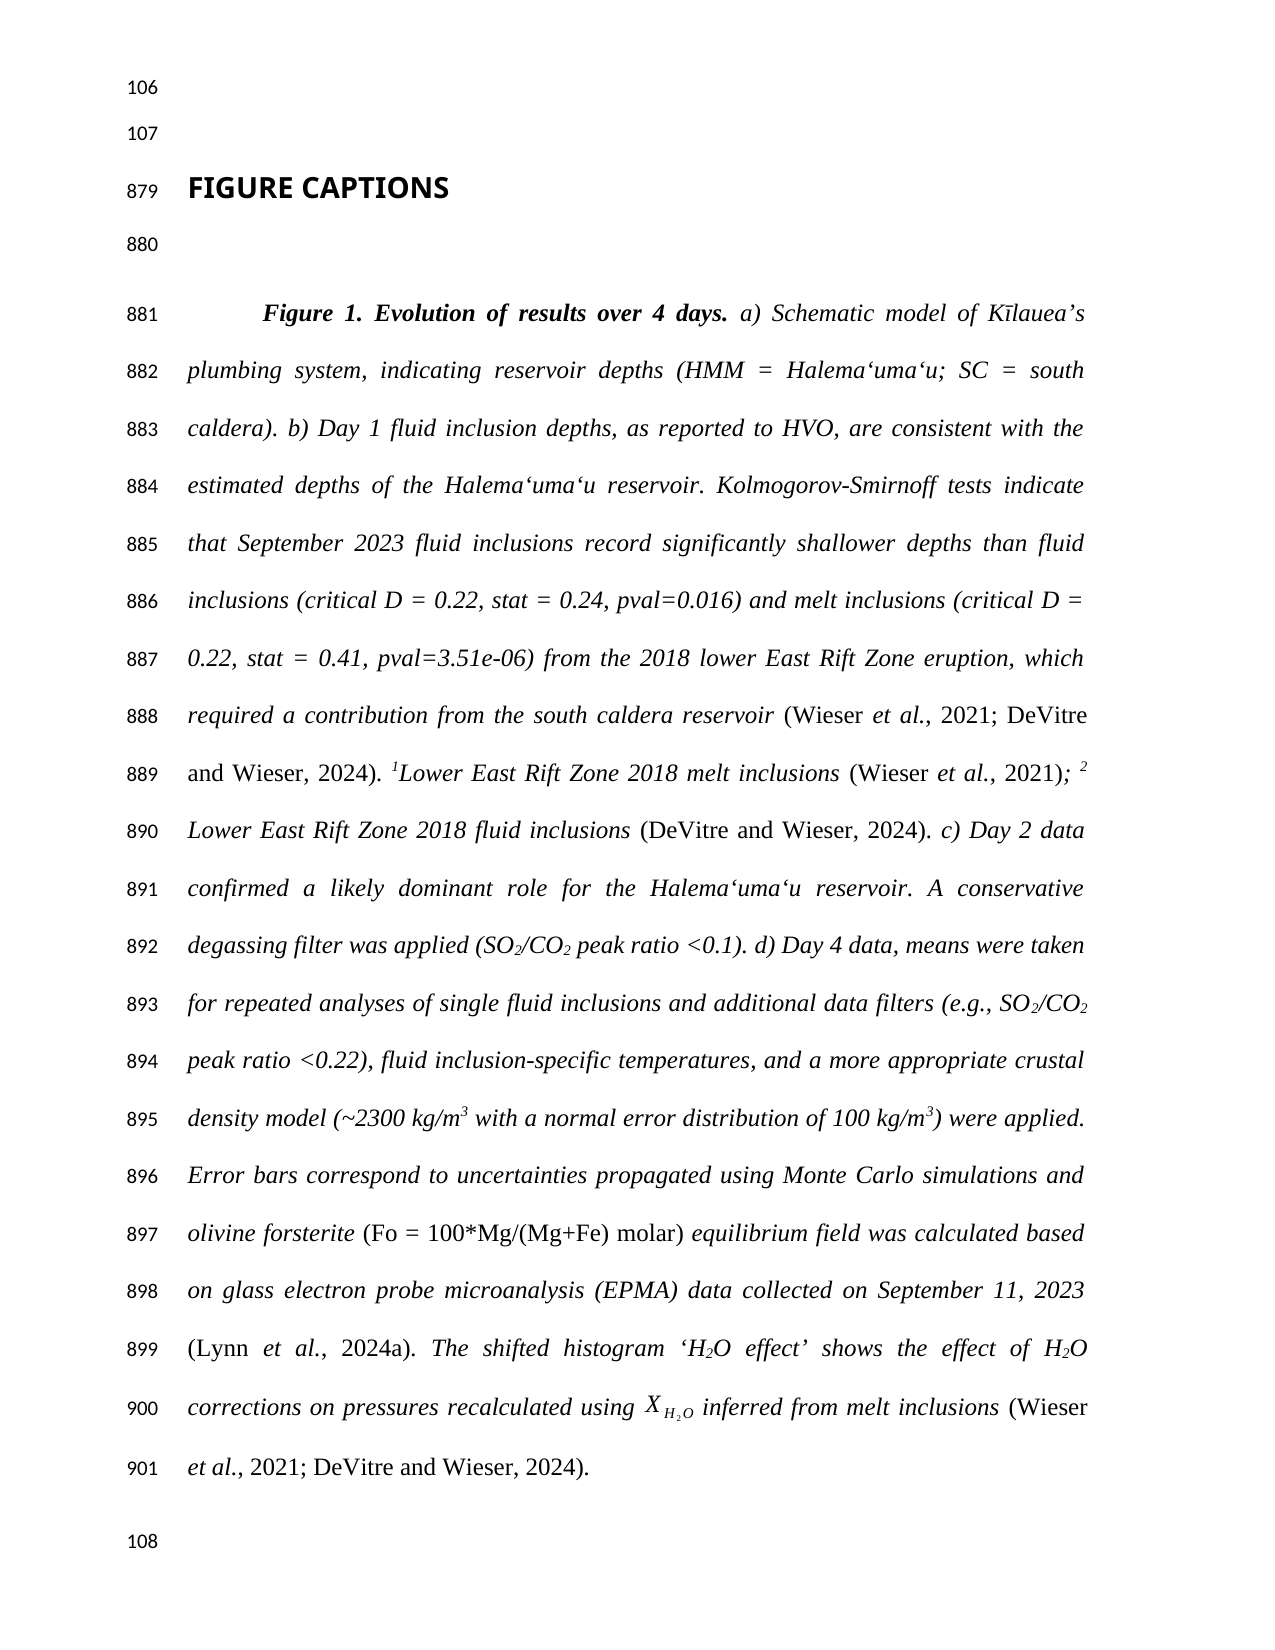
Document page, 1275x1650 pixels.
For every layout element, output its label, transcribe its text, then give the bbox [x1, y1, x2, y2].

text Figure 1. Evolution of results over 4 days. a) Schematic model of Kīlauea’s plumbing system, indicating reservoir depths (HMM = Halemaʻumaʻu; SC = south caldera). b) Day 1 fluid inclusion depths, as reported to HVO, are consistent with the estimated depths of the Halemaʻumaʻu reservoir. Kolmogorov-Smirnoff tests indicate that September 2023 fluid inclusions record significantly shallower depths than fluid inclusions (critical D = 0.22, stat = 0.24, pval=0.016) and melt inclusions (critical D = 0.22, stat = 0.41, pval=3.51e-06) from the 2018 lower East Rift Zone eruption, which required a contribution from the south caldera reservoir (Wieser et al., 2021; DeVitre and Wieser, 2024). 1Lower East Rift Zone 2018 melt inclusions (Wieser et al., 2021); 2 Lower East Rift Zone 2018 fluid inclusions (DeVitre and Wieser, 2024). c) Day 2 data confirmed a likely dominant role for the Halemaʻumaʻu reservoir. A conservative degassing filter was applied (SO2/CO2 peak ratio <0.1). d) Day 4 data, means were taken for repeated analyses of single fluid inclusions and additional data filters (e.g., SO2/CO2 peak ratio <0.22), fluid inclusion-specific temperatures, and a more appropriate crustal density model (~2300 kg/m3 with a normal error distribution of 100 kg/m3) were applied. Error bars correspond to uncertainties propagated using Monte Carlo simulations and olivine forsterite (Fo = 100*Mg/(Mg+Fe) molar) equilibrium field was calculated based on glass electron probe microanalysis (EPMA) data collected on September 11, 2023 (Lynn et al., 2024a). The shifted histogram ‘H2O effect’ shows the effect of H2O corrections on pressures recalculated using inferred from melt inclusions (Wieser et al., 2021; DeVitre and Wieser, 2024). [187, 298, 1087, 1481]
subtitle FIGURE CAPTIONS [187, 167, 1087, 207]
